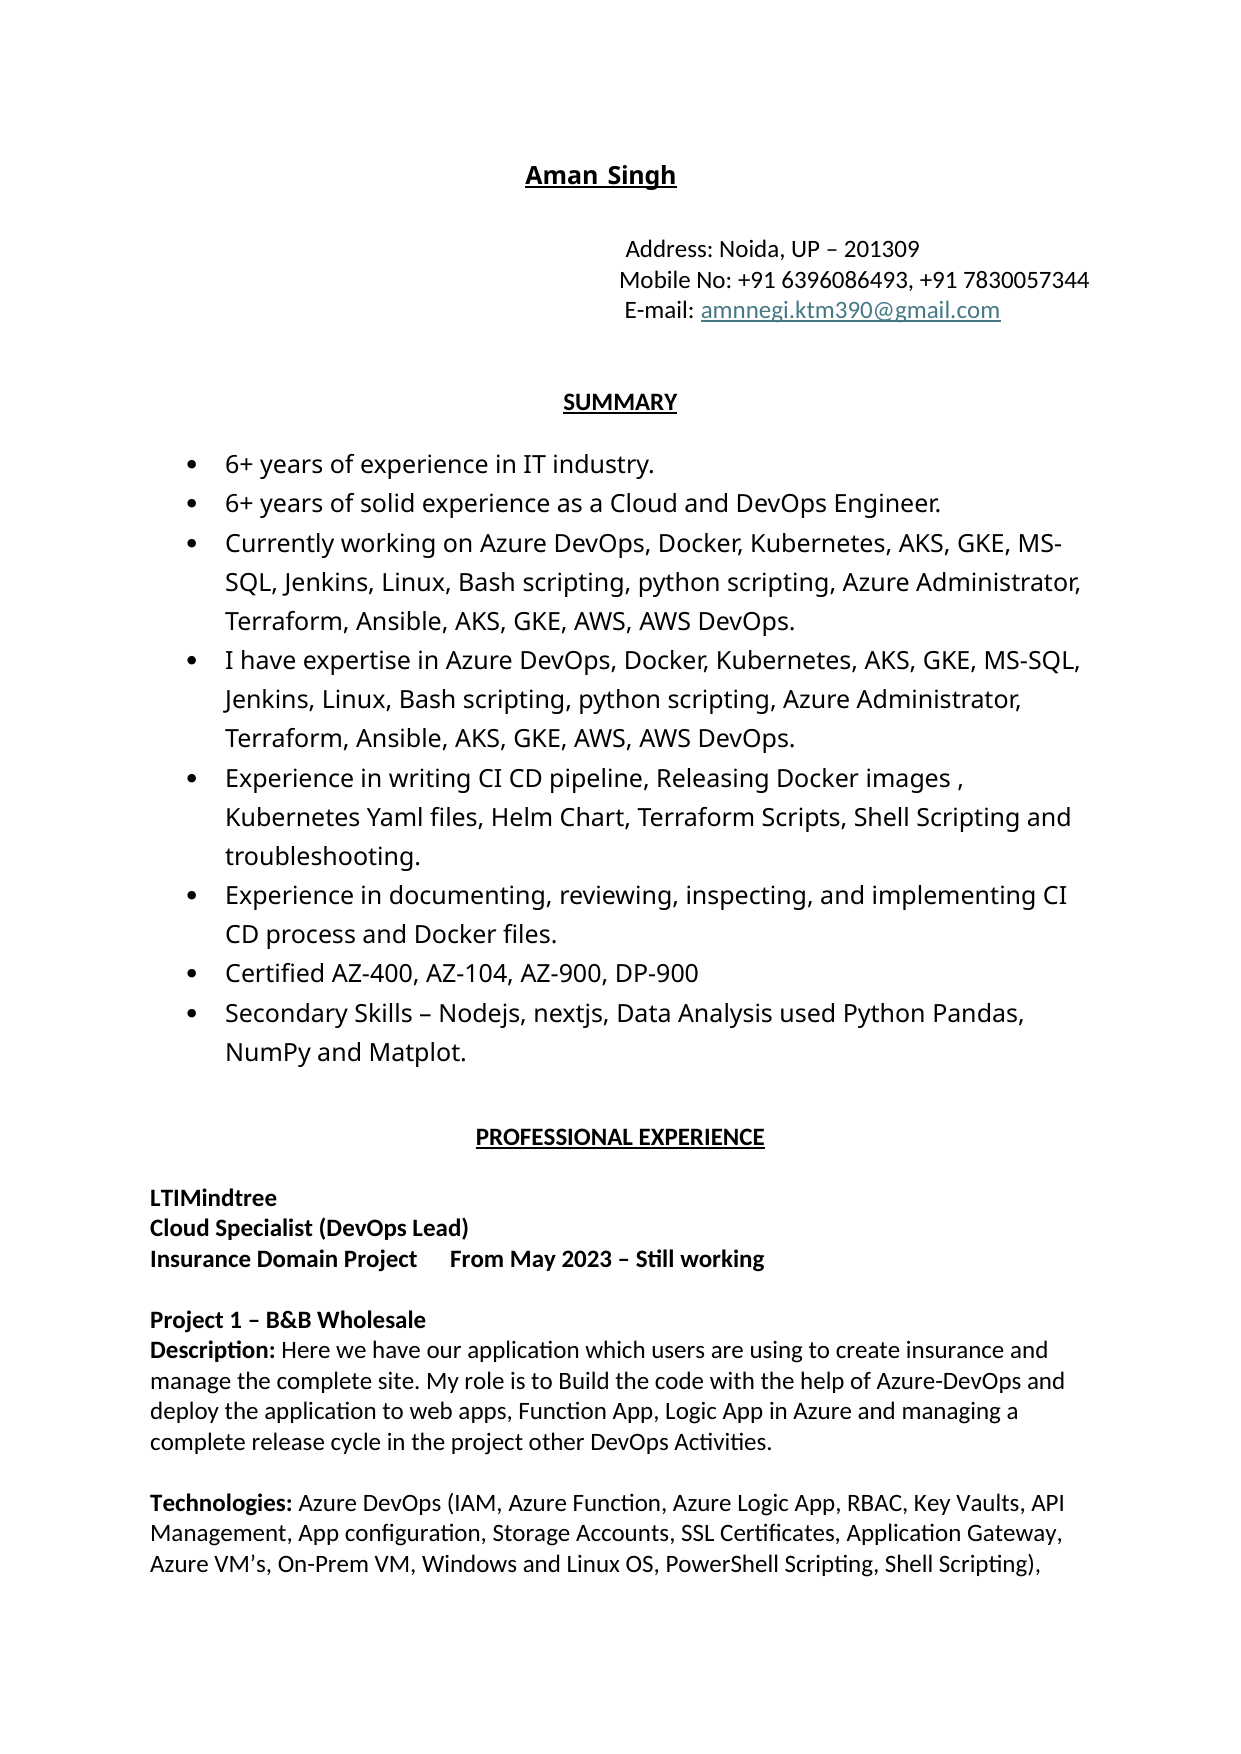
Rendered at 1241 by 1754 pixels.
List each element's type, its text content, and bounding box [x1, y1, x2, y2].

list Currently working on Azure DevOps, Docker, Kubernetes, AKS, GKE, MS-SQL, Jenkins, Linux, Bash scripting, python scripting, Azure Administrator, Terraform, Ansible, AKS, GKE, AWS, AWS DevOps. [187, 525, 1090, 638]
text Description: Here we have our application which users are using to create insurance and manage the complete site. My role is to Build the code with the help of Azure-DevOps and deploy the application to web apps, Function App, Logic App in Azure and managing a complete release cycle in the project other DevOps Activities. [150, 1334, 1090, 1457]
text SUMMARY [150, 386, 1090, 416]
text Insurance Domain Project From May 2023 – Still working [150, 1243, 1090, 1273]
list Secondary Skills – Nodejs, nextjs, Data Analysis used Python Pandas, NumPy and Matplot. [187, 995, 1090, 1068]
text Cloud Specialist (DevOps Lead) [150, 1212, 1090, 1243]
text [150, 1487, 1090, 1579]
text PROFESSIONAL EXPERIENCE [150, 1121, 1090, 1151]
text E-mail: amnnegi.ktm390@gmail.com [150, 294, 1090, 325]
list I have expertise in Azure DevOps, Docker, Kubernetes, AKS, GKE, MS-SQL, Jenkins, Linux, Bash scripting, python scripting, Azure Administrator, Terraform, Ansible, AKS, GKE, AWS, AWS DevOps. [187, 643, 1090, 755]
list Experience in documenting, reviewing, inspecting, and implementing CI CD process and Docker files. [187, 878, 1090, 951]
list 6+ years of solid experience as a Cloud and DevOps Engineer. [187, 486, 1090, 520]
list Experience in writing CI CD pipeline, Releasing Docker images , Kubernetes Yaml files, Helm Chart, Terraform Scripts, Shell Scripting and troubleshooting. [187, 760, 1090, 873]
list 6+ years of experience in IT industry. [187, 447, 1090, 481]
text LTIMindtree [150, 1182, 1090, 1212]
text Address: Noida, UP – 201309 [150, 233, 1090, 264]
text Project 1 – B&B Wholesale [150, 1304, 1090, 1334]
text Mobile No: +91 6396086493, +91 7830057344 [150, 264, 1090, 294]
list Certified AZ-400, AZ-104, AZ-900, DP-900 [187, 956, 1090, 990]
text Aman Singh [150, 158, 1052, 192]
